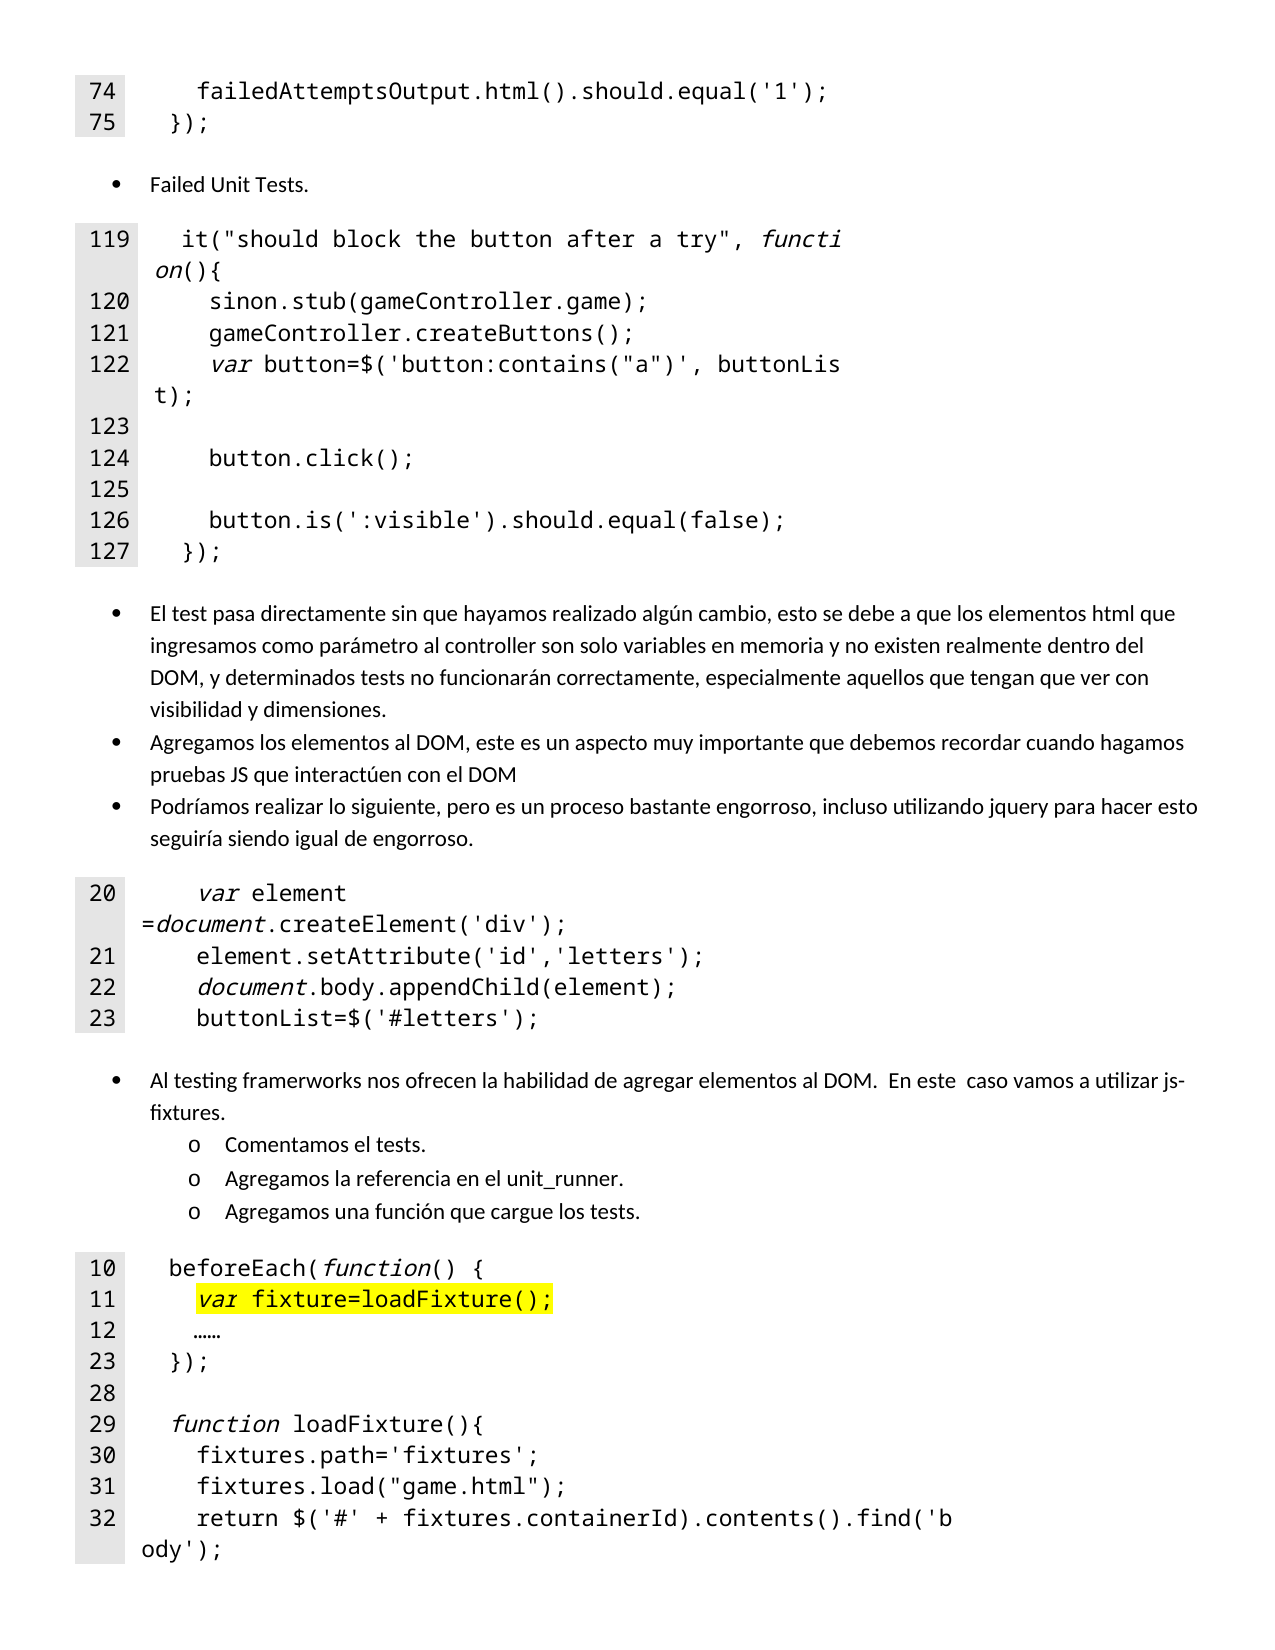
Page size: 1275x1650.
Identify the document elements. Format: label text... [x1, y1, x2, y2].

list Comentamos el tests. [187, 1130, 1200, 1159]
list Failed Unit Tests. [112, 170, 1200, 198]
list Agregamos los elementos al DOM, este es un aspecto muy importante que debemos recordar cuando hagamos pruebas JS que interactúen con el DOM [112, 728, 1200, 788]
list Agregamos una función que cargue los tests. [187, 1197, 1200, 1226]
list Podríamos realizar lo siguiente, pero es un proceso bastante engorroso, incluso utilizando jquery para hacer esto seguiría siendo igual de engorroso. [112, 792, 1200, 852]
list Agregamos la referencia en el unit_runner. [187, 1164, 1200, 1193]
list Al testing framerworks nos ofrecen la habilidad de agregar elementos al DOM. En este caso vamos a utilizar js-fixtures. [112, 1066, 1200, 1126]
list El test pasa directamente sin que hayamos realizado algún cambio, esto se debe a que los elementos html que ingresamos como parámetro al controller son solo variables en memoria y no existen realmente dentro del DOM, y determinados tests no funcionarán correctamente, especialmente aquellos que tengan que ver con visibilidad y dimensiones. [112, 599, 1200, 723]
